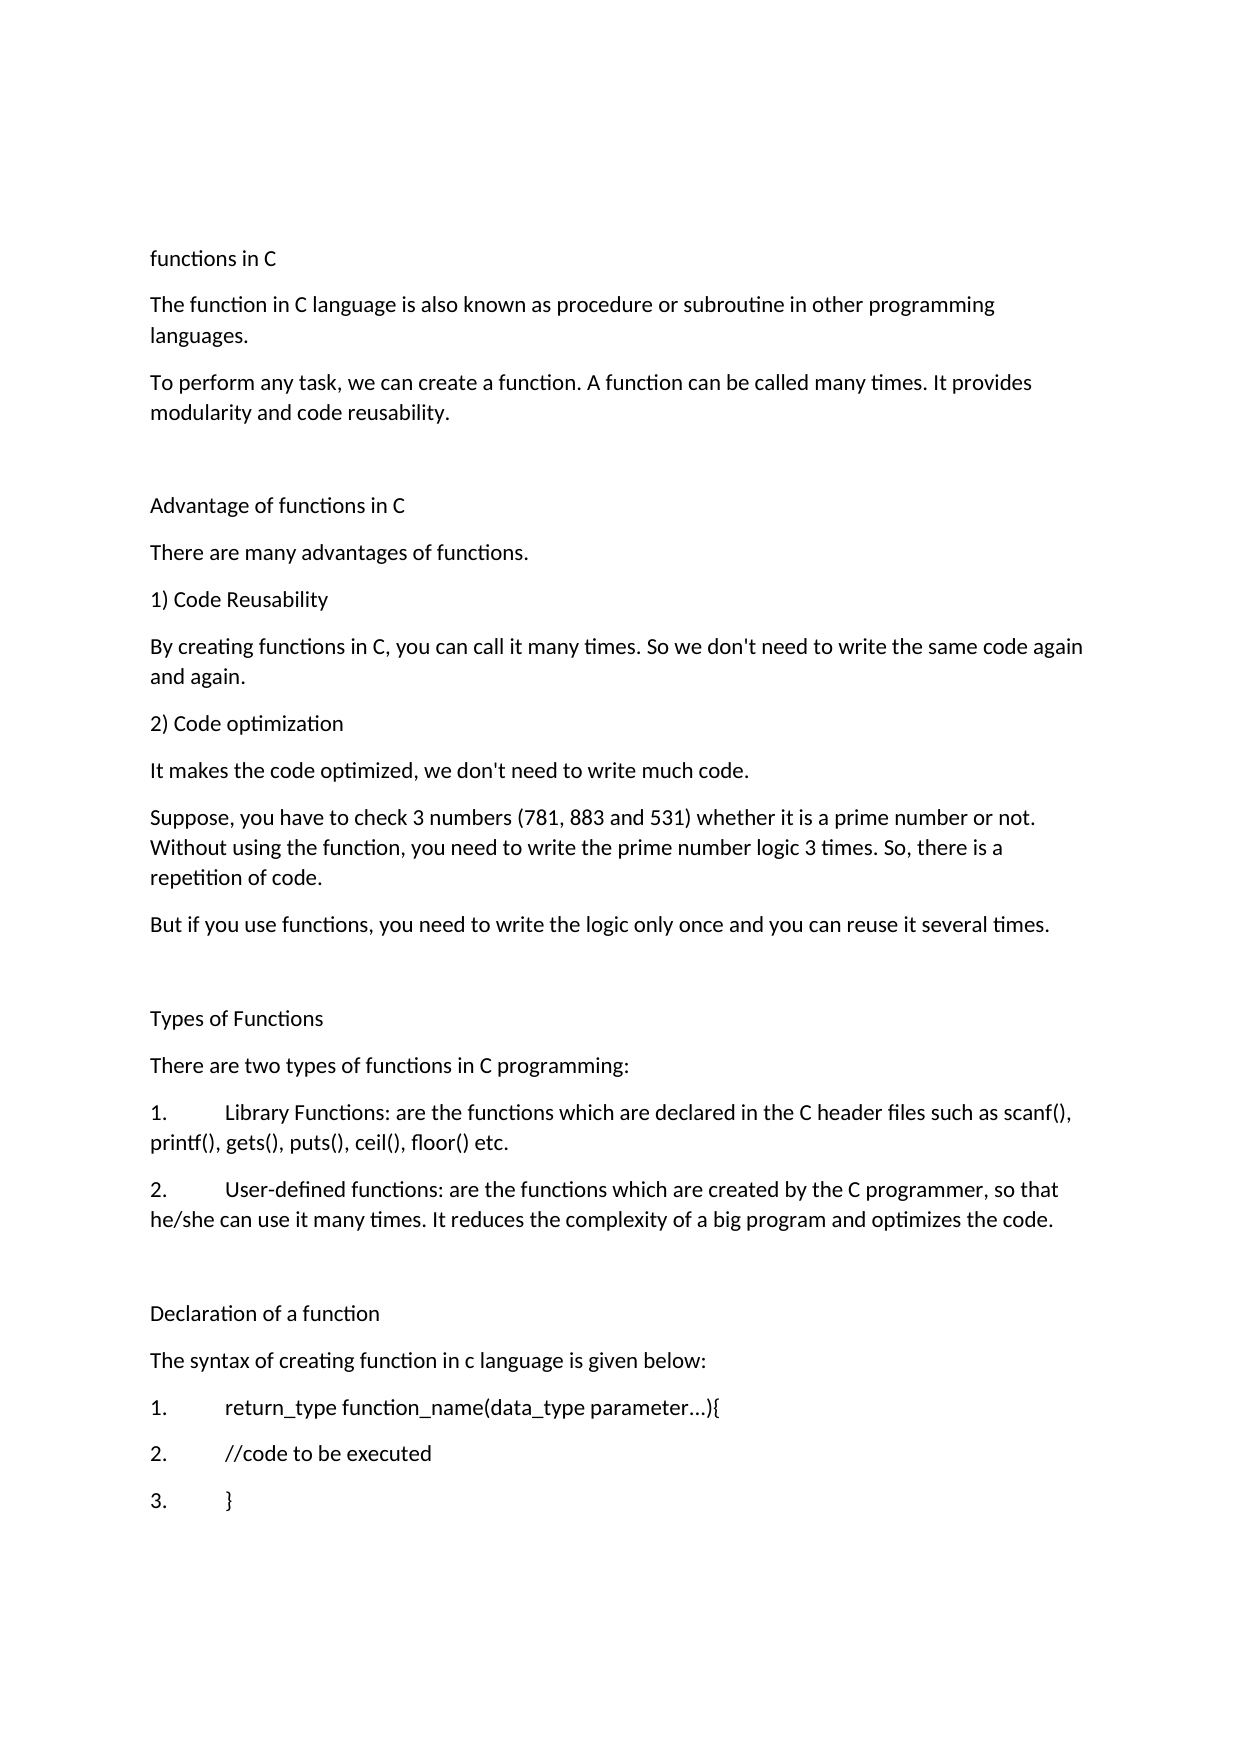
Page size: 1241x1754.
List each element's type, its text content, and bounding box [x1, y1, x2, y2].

text functions in C [150, 244, 1090, 272]
text 1. return_type function_name(data_type parameter...){ [150, 1393, 1090, 1421]
text 1) Code Reusability [150, 585, 1090, 613]
text Advantage of functions in C [150, 492, 1090, 520]
text 3. } [150, 1486, 1090, 1514]
text The syntax of creating function in c language is given below: [150, 1346, 1090, 1374]
text Suppose, you have to check 3 numbers (781, 883 and 531) whether it is a prime number or not. Without using the function, you need to write the prime number logic 3 times. So, there is a repetition of code. [150, 803, 1090, 892]
text 1. Library Functions: are the functions which are declared in the C header files such as scanf(), printf(), gets(), puts(), ceil(), floor() etc. [150, 1098, 1090, 1156]
text 2. User-defined functions: are the functions which are created by the C programmer, so that he/she can use it many times. It reduces the complexity of a big program and optimizes the code. [150, 1175, 1090, 1233]
text The function in C language is also known as procedure or subroutine in other programming languages. [150, 291, 1090, 349]
text There are many advantages of functions. [150, 538, 1090, 567]
text But if you use functions, you need to write the logic only once and you can reuse it several times. [150, 910, 1090, 938]
text 2. //code to be executed [150, 1439, 1090, 1468]
text Declaration of a function [150, 1299, 1090, 1327]
text 2) Code optimization [150, 709, 1090, 737]
text Types of Functions [150, 1004, 1090, 1032]
text To perform any task, we can create a function. A function can be called many times. It provides modularity and code reusability. [150, 368, 1090, 426]
text There are two types of functions in C programming: [150, 1051, 1090, 1079]
text By creating functions in C, you can call it many times. So we don't need to write the same code again and again. [150, 632, 1090, 691]
text It makes the code optimized, we don't need to write much code. [150, 756, 1090, 784]
